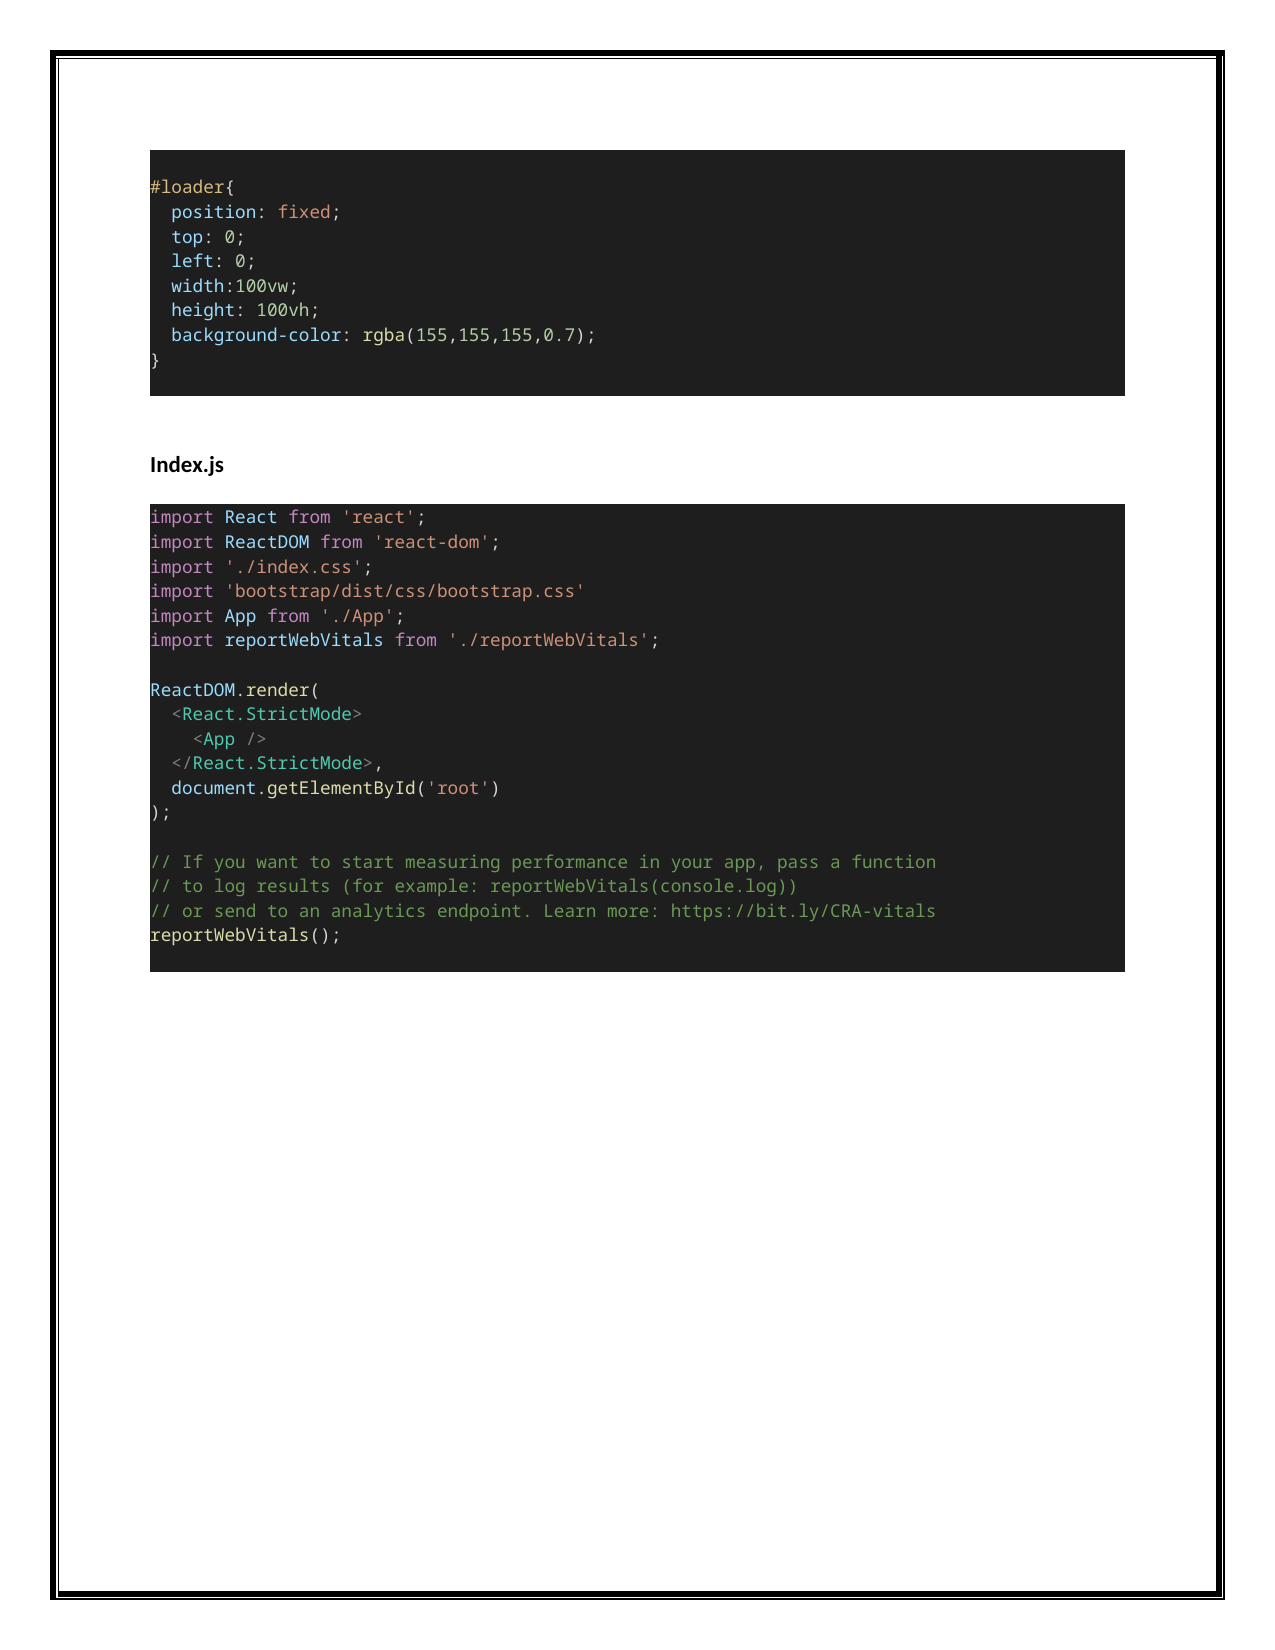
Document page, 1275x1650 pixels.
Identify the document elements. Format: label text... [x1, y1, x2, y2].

text import ReactDOM from 'react-dom'; [150, 529, 1125, 554]
text import 'bootstrap/dist/css/bootstrap.css' [150, 578, 1125, 603]
text </React.StrictMode>, [150, 750, 1125, 775]
text // or send to an analytics endpoint. Learn more: https://bit.ly/CRA-vitals [150, 898, 1125, 922]
text // to log results (for example: reportWebVitals(console.log)) [150, 873, 1125, 898]
text import reportWebVitals from './reportWebVitals'; [150, 627, 1125, 652]
text width:100vw; [150, 273, 1125, 297]
text <App /> [150, 726, 1125, 750]
text left: 0; [150, 248, 1125, 273]
text // If you want to start measuring performance in your app, pass a function [150, 849, 1125, 873]
text top: 0; [150, 224, 1125, 248]
text height: 100vh; [150, 297, 1125, 322]
text background-color: rgba(155,155,155,0.7); [150, 322, 1125, 347]
text Index.js [150, 450, 1125, 478]
text reportWebVitals(); [150, 922, 1125, 947]
text import React from 'react'; [150, 504, 1125, 529]
text #loader{ [150, 174, 1125, 199]
text <React.StrictMode> [150, 701, 1125, 726]
text } [150, 347, 1125, 371]
text position: fixed; [150, 199, 1125, 224]
text ReactDOM.render( [150, 677, 1125, 701]
text import './index.css'; [150, 554, 1125, 578]
text import App from './App'; [150, 603, 1125, 627]
text document.getElementById('root') [150, 775, 1125, 799]
text ); [150, 799, 1125, 824]
